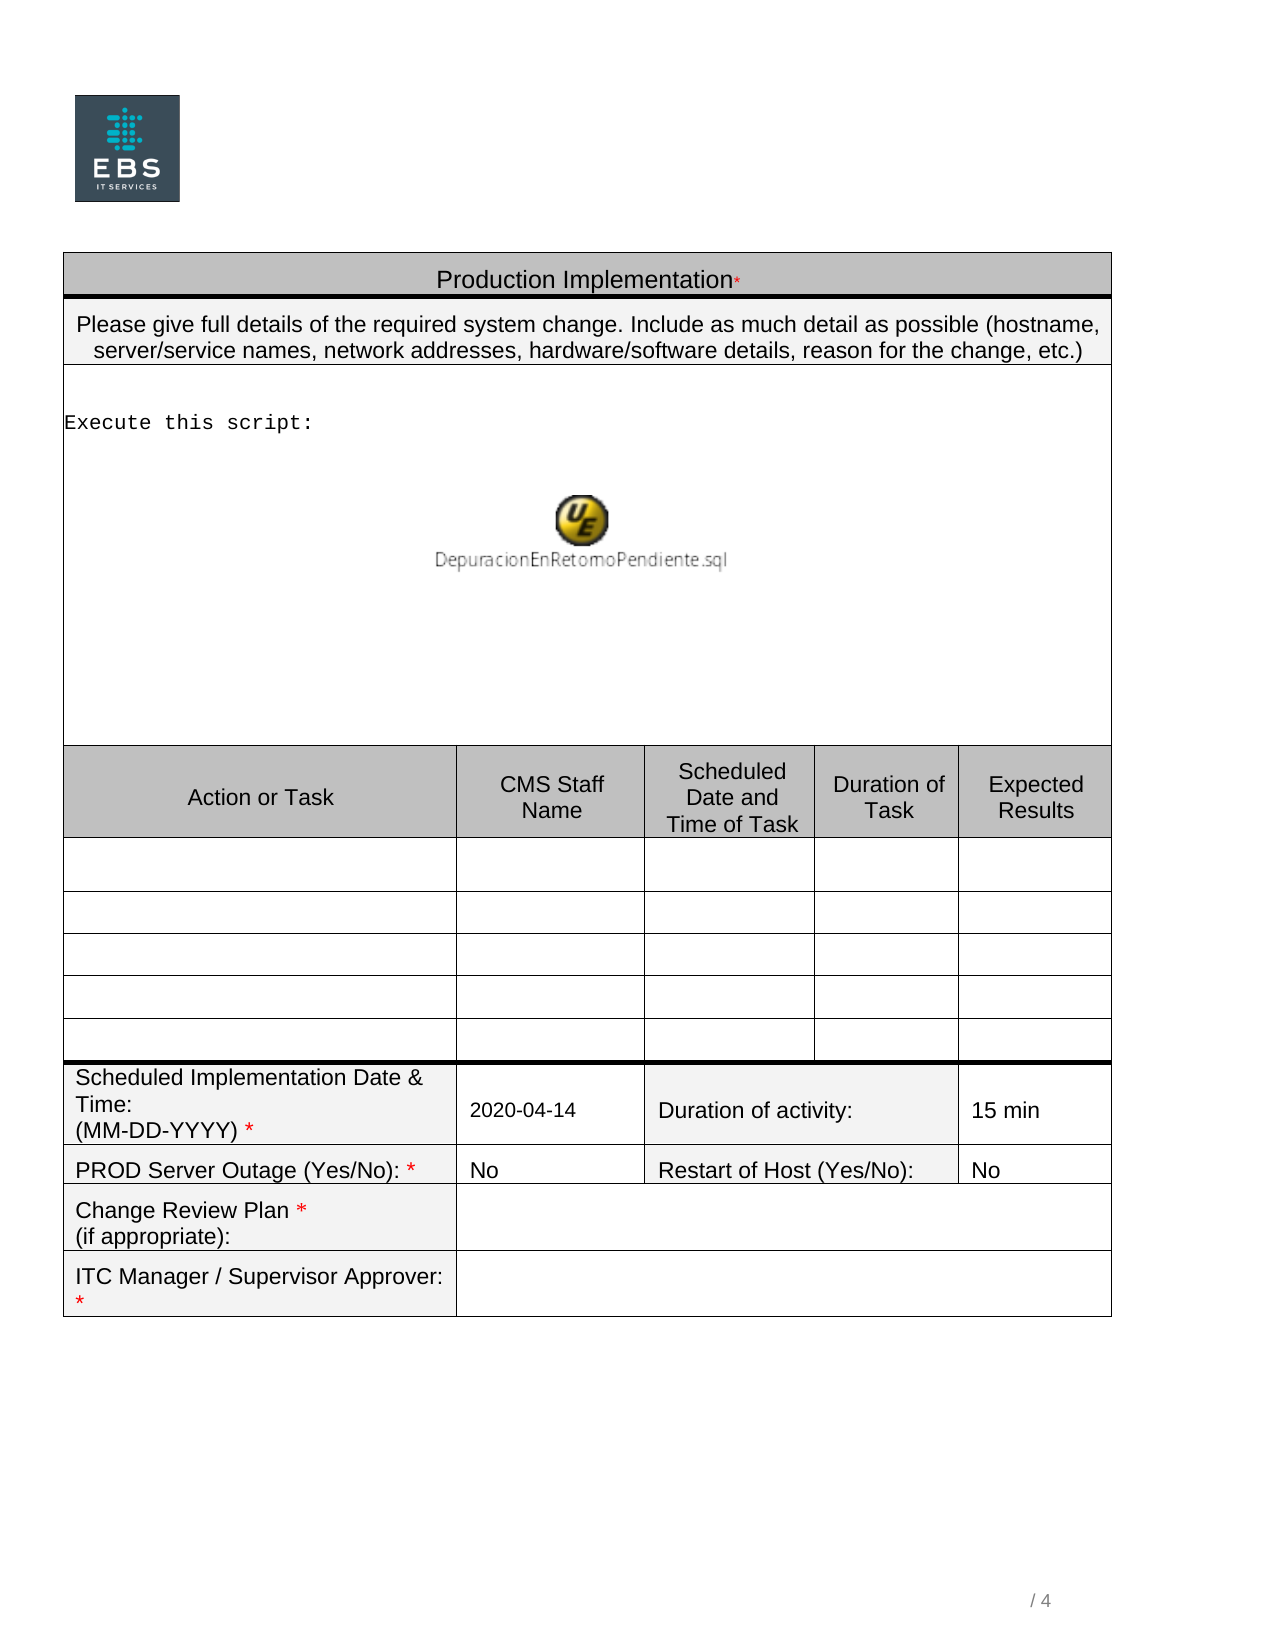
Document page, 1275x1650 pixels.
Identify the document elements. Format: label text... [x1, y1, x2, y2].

table_cell Duration of activity: [645, 1065, 958, 1143]
table_cell [64, 892, 456, 933]
table_cell [457, 1019, 644, 1060]
table_cell [457, 892, 644, 933]
table_cell [457, 1251, 1111, 1316]
table_cell [457, 1184, 1111, 1250]
table_cell [959, 976, 1111, 1017]
table_cell [959, 1019, 1111, 1060]
table_cell Please give full details of the required system change. Include as much detail as possible (hostname, server/service names, network addresses, hardware/software details, reason for the change, etc.) [64, 299, 1111, 364]
table_cell [815, 934, 958, 975]
table_cell [815, 892, 958, 933]
table_cell [645, 892, 814, 933]
table_cell [959, 892, 1111, 933]
table_cell Duration of Task [815, 746, 958, 837]
table_cell Change Review Plan * (if appropriate): [64, 1184, 456, 1250]
table_cell [457, 976, 644, 1017]
table_cell Scheduled Date and Time of Task [645, 746, 814, 837]
table_cell Action or Task [64, 746, 456, 837]
table_cell Restart of Host (Yes/No): [645, 1145, 958, 1183]
table_cell Scheduled Implementation Date & Time: (MM-DD-YYYY) * [64, 1065, 456, 1143]
table_cell [64, 838, 456, 891]
table_cell [645, 1019, 814, 1060]
table_cell [645, 838, 814, 891]
table_cell [959, 934, 1111, 975]
table_cell [457, 934, 644, 975]
table_cell No [457, 1145, 644, 1183]
table_cell Execute this script: [64, 365, 1111, 744]
table_cell CMS Staff Name [457, 746, 644, 837]
table_cell [64, 1019, 456, 1060]
table_cell [64, 976, 456, 1017]
table_cell 2020-04-14 [457, 1065, 644, 1143]
table_cell [645, 976, 814, 1017]
table_cell [645, 934, 814, 975]
table_header Production Implementation* [64, 253, 1111, 294]
table_cell [457, 838, 644, 891]
picture [75, 95, 180, 202]
table_cell [959, 838, 1111, 891]
table_cell 15 min [959, 1065, 1111, 1143]
table_cell Expected Results [959, 746, 1111, 837]
table_cell [815, 1019, 958, 1060]
table_cell PROD Server Outage (Yes/No): * [64, 1145, 456, 1183]
table_cell [815, 838, 958, 891]
table_cell ITC Manager / Supervisor Approver: * [64, 1251, 456, 1316]
table_cell [815, 976, 958, 1017]
table_cell No [959, 1145, 1111, 1183]
table_cell [64, 934, 456, 975]
